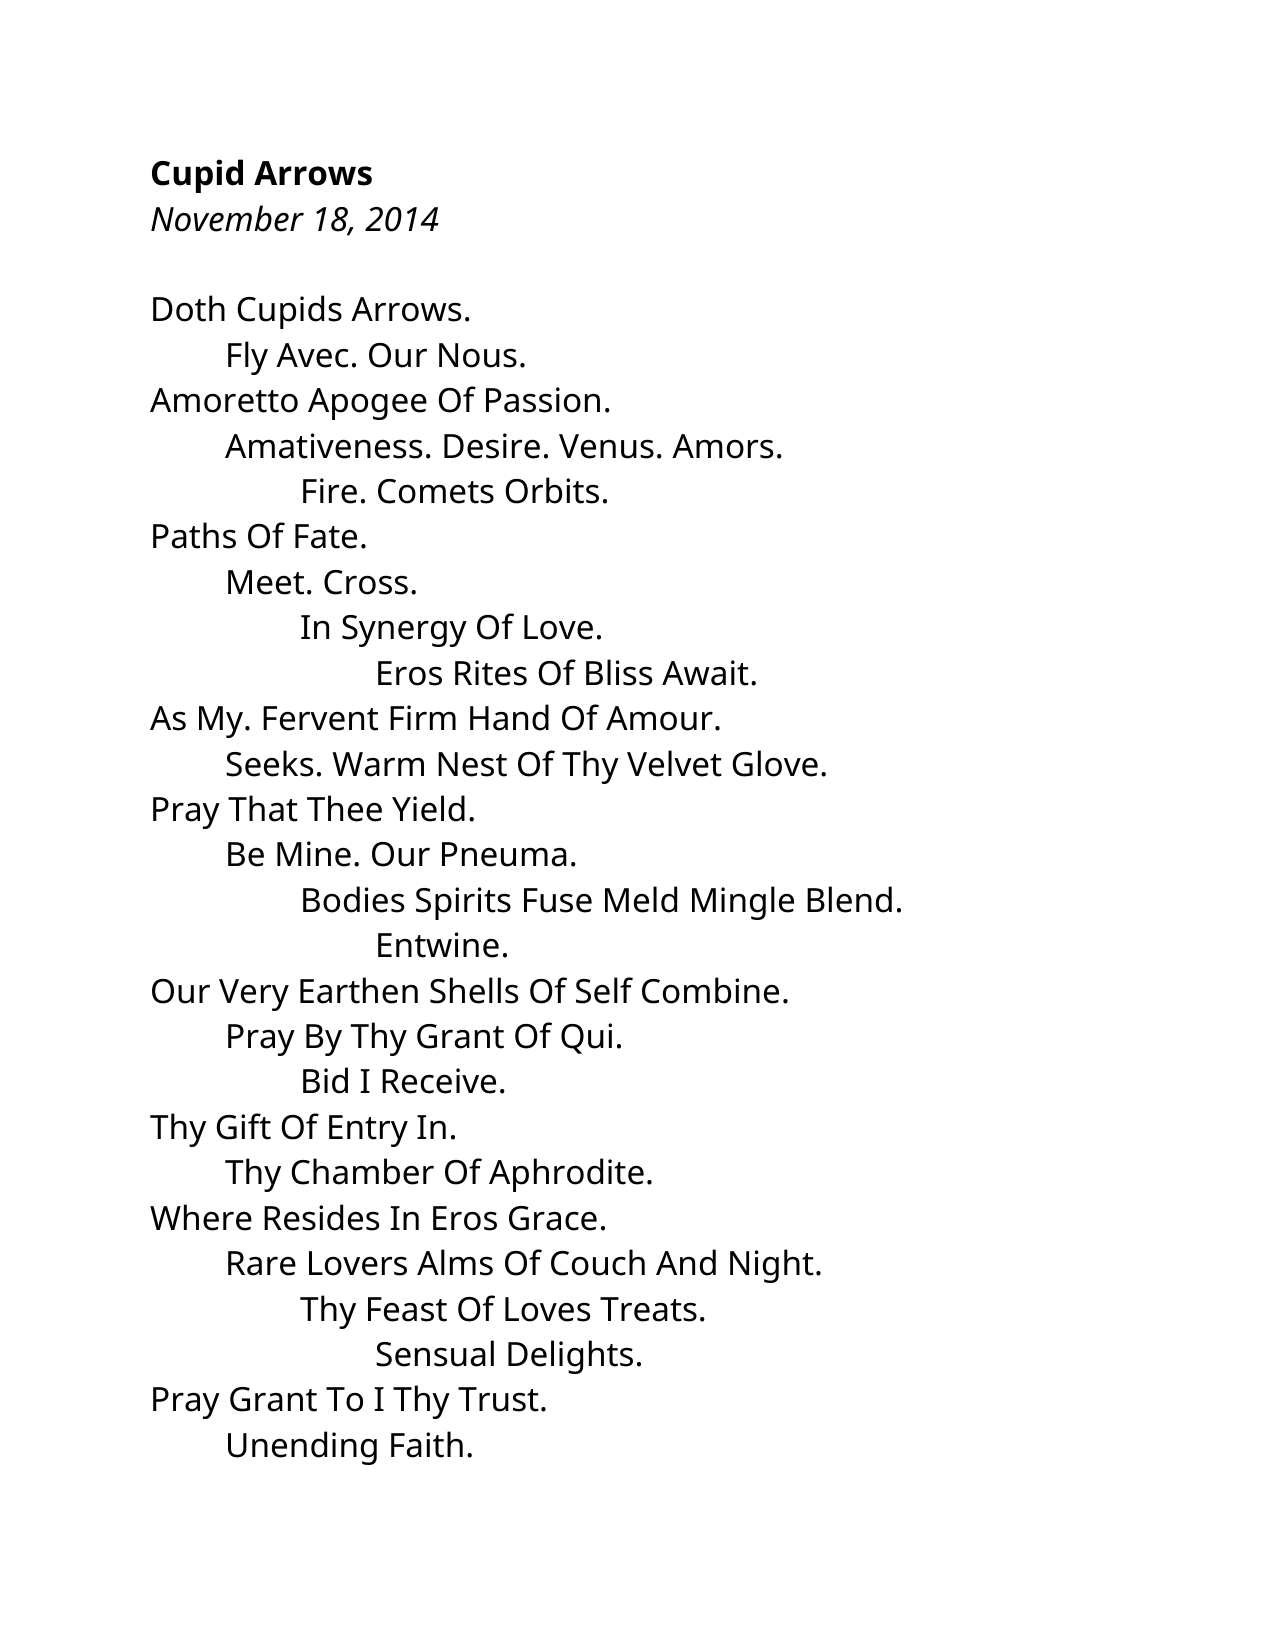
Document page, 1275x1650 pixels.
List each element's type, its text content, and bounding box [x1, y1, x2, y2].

text Be Mine. Our Pneuma. [150, 831, 1125, 877]
text Cupid Arrows [150, 150, 1125, 195]
text Meet. Cross. [150, 559, 1125, 604]
text Amativeness. Desire. Venus. Amors. [150, 422, 1125, 468]
text Thy Chamber Of Aphrodite. [150, 1149, 1125, 1194]
text November 18, 2014 [150, 195, 1125, 241]
text Thy Feast Of Loves Treats. [300, 1285, 1125, 1331]
text Thy Gift Of Entry In. [150, 1104, 1125, 1149]
text Paths Of Fate. [150, 513, 1125, 559]
text Our Very Earthen Shells Of Self Combine. [150, 967, 1125, 1013]
text Rare Lovers Alms Of Couch And Night. [150, 1240, 1125, 1285]
text Pray By Thy Grant Of Qui. [150, 1013, 1125, 1058]
text Sensual Delights. [300, 1331, 1125, 1376]
text Entwine. [300, 922, 1125, 967]
text Fire. Comets Orbits. [225, 468, 1125, 513]
text As My. Fervent Firm Hand Of Amour. [150, 695, 1125, 740]
text Bid I Receive. [225, 1058, 1125, 1104]
text Amoretto Apogee Of Passion. [150, 377, 1125, 422]
text Pray That Thee Yield. [150, 786, 1125, 831]
text Unending Faith. [150, 1422, 1125, 1467]
text Pray Grant To I Thy Trust. [150, 1376, 1125, 1422]
text In Synergy Of Love. [225, 604, 1125, 649]
text Bodies Spirits Fuse Meld Mingle Blend. [225, 877, 1125, 922]
text Where Resides In Eros Grace. [150, 1194, 1125, 1240]
text Seeks. Warm Nest Of Thy Velvet Glove. [150, 740, 1125, 786]
text Doth Cupids Arrows. [150, 286, 1125, 332]
text Fly Avec. Our Nous. [150, 332, 1125, 377]
text Eros Rites Of Bliss Await. [300, 649, 1125, 695]
